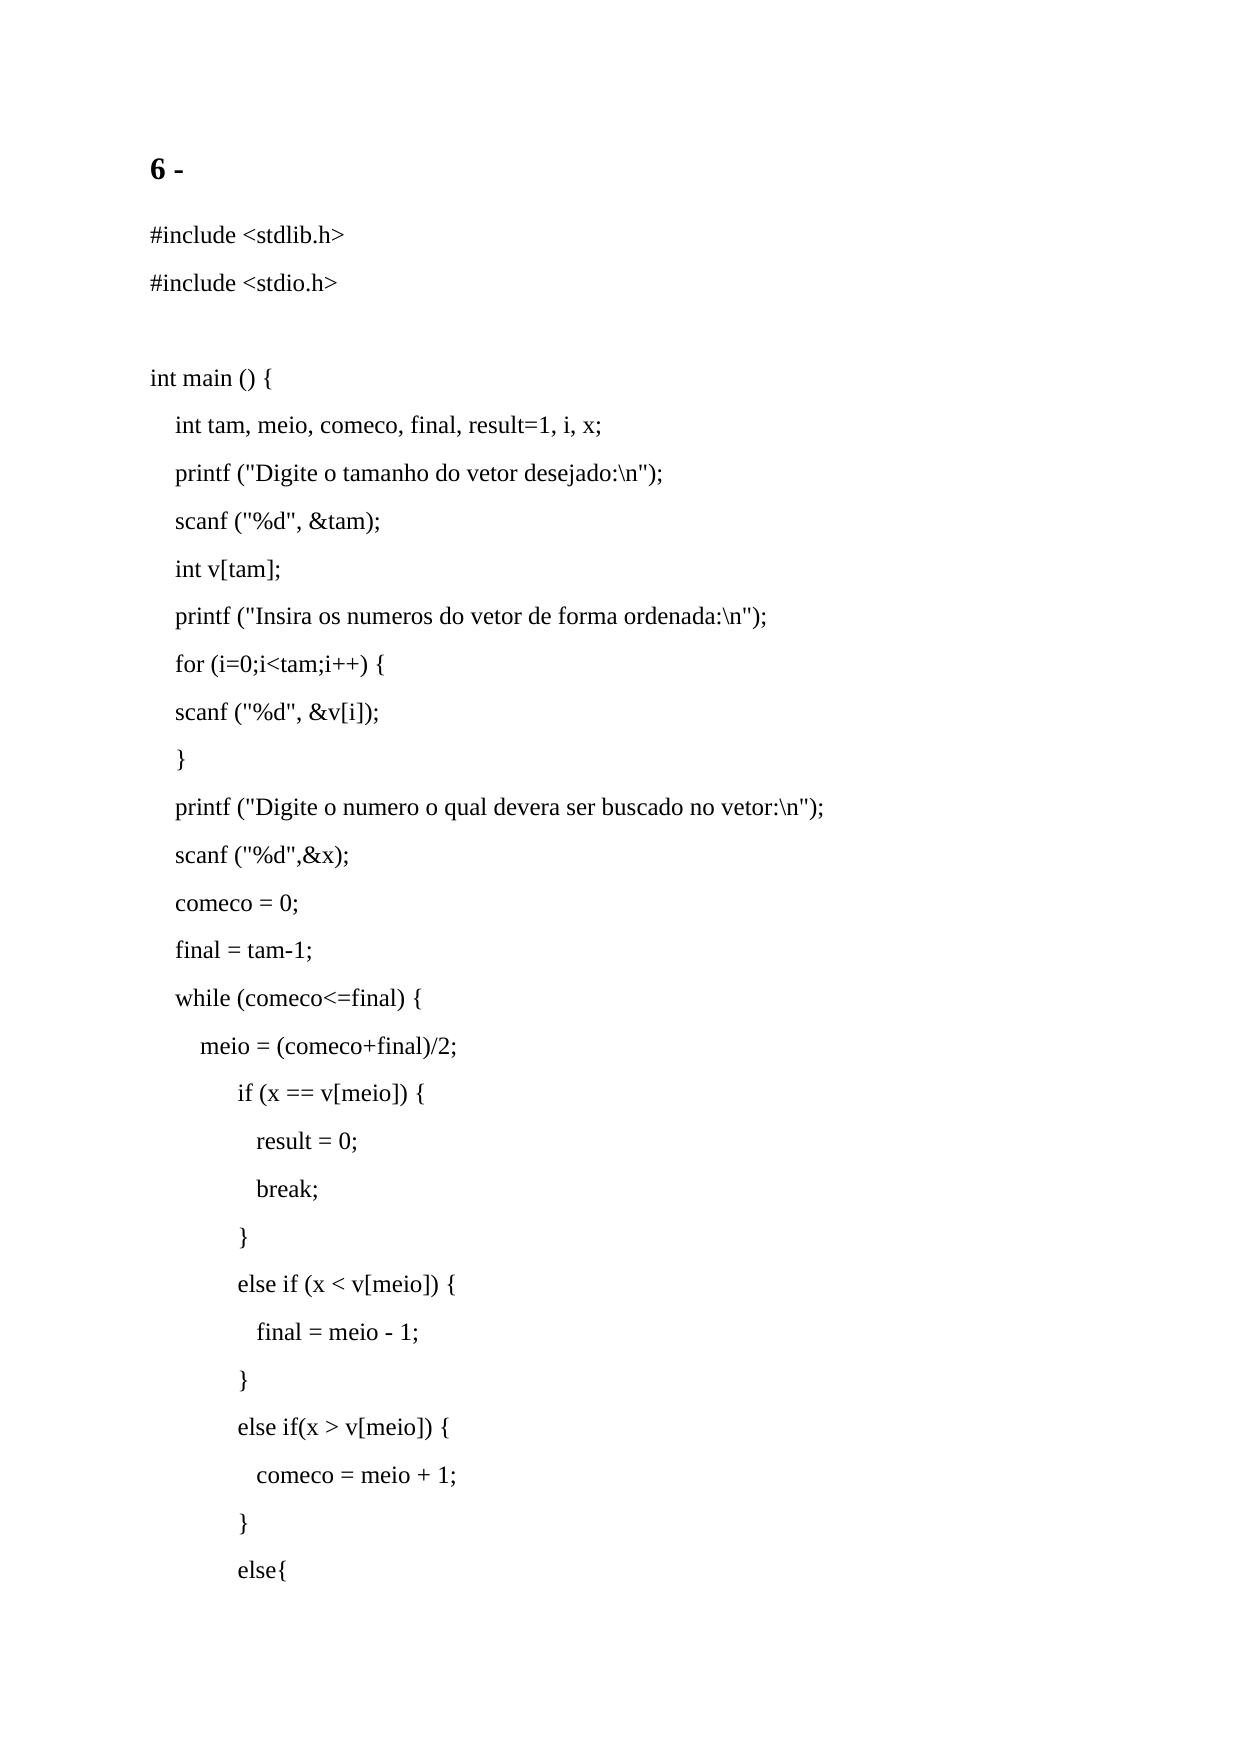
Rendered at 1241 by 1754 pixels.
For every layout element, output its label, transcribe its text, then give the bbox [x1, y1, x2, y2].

text else if(x > v[meio]) { [150, 1412, 1090, 1441]
text } [150, 744, 1090, 773]
text } [150, 1365, 1090, 1393]
text #include <stdio.h> [150, 268, 1090, 297]
text printf ("Digite o numero o qual devera ser buscado no vetor:\n"); [150, 792, 1090, 821]
text 6 - [150, 150, 1090, 186]
text printf ("Digite o tamanho do vetor desejado:\n"); [150, 458, 1090, 487]
text comeco = 0; [150, 888, 1090, 916]
text break; [150, 1174, 1090, 1203]
text scanf ("%d", &v[i]); [150, 697, 1090, 726]
text final = tam-1; [150, 935, 1090, 964]
text int main () { [150, 363, 1090, 392]
text else if (x < v[meio]) { [150, 1269, 1090, 1298]
text scanf ("%d", &tam); [150, 506, 1090, 535]
text } [150, 1508, 1090, 1537]
text } [150, 1222, 1090, 1250]
text printf ("Insira os numeros do vetor de forma ordenada:\n"); [150, 601, 1090, 630]
text #include <stdlib.h> [150, 221, 1090, 249]
text for (i=0;i<tam;i++) { [150, 649, 1090, 678]
text int tam, meio, comeco, final, result=1, i, x; [150, 411, 1090, 439]
text if (x == v[meio]) { [150, 1078, 1090, 1107]
text else{ [150, 1556, 1090, 1584]
text int v[tam]; [150, 554, 1090, 582]
text comeco = meio + 1; [150, 1460, 1090, 1489]
text scanf ("%d",&x); [150, 840, 1090, 869]
text while (comeco<=final) { [150, 983, 1090, 1012]
text result = 0; [150, 1126, 1090, 1155]
text meio = (comeco+final)/2; [150, 1031, 1090, 1059]
text final = meio - 1; [150, 1317, 1090, 1346]
